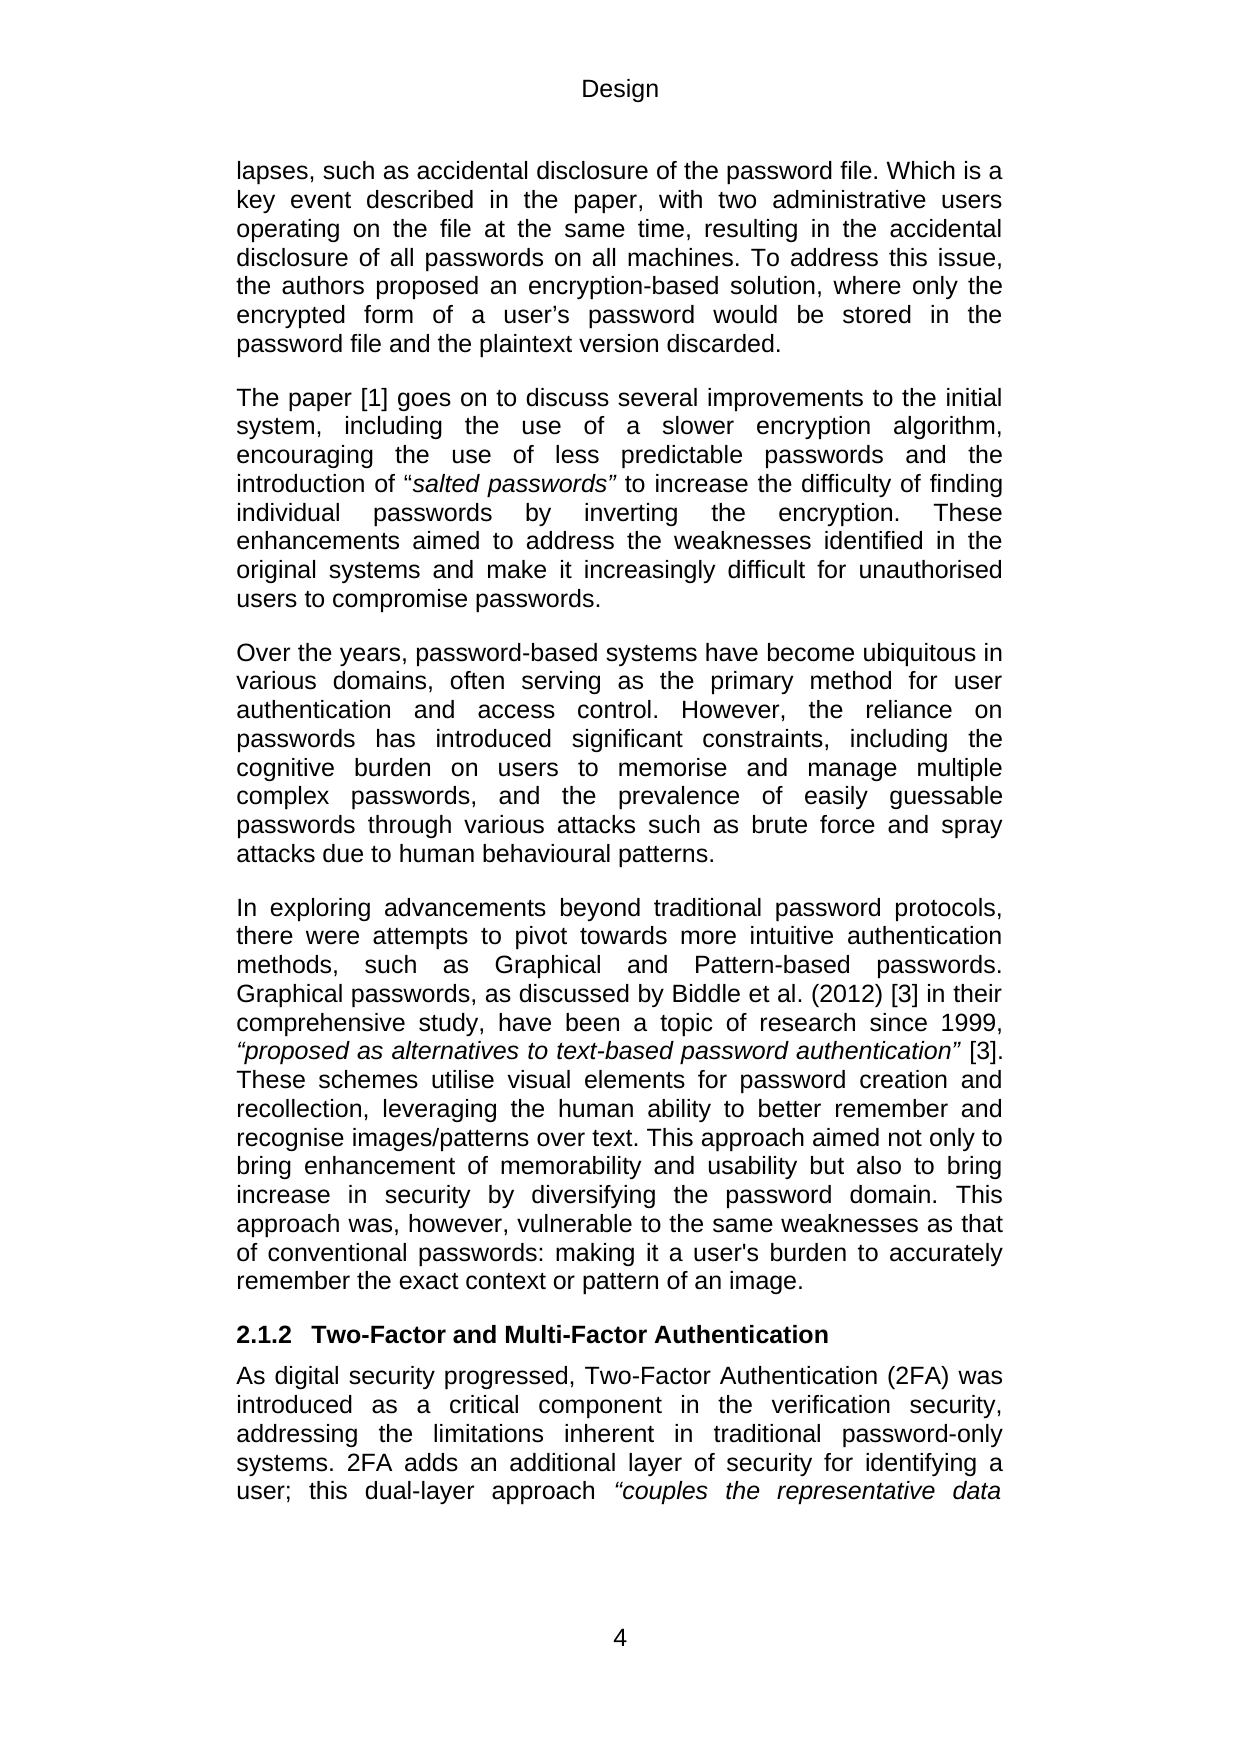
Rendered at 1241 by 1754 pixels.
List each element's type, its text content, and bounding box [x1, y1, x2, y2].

text In exploring advancements beyond traditional password protocols, there were attempts to pivot towards more intuitive authentication methods, such as Graphical and Pattern-based passwords. Graphical passwords, as discussed by Biddle et al. (2012) [3] in their comprehensive study, have been a topic of research since 1999, “proposed as alternatives to text-based password authentication” [3]. These schemes utilise visual elements for password creation and recollection, leveraging the human ability to better remember and recognise images/patterns over text. This approach aimed not only to bring enhancement of memorability and usability but also to bring increase in security by diversifying the password domain. This approach was, however, vulnerable to the same weaknesses as that of conventional passwords: making it a user's burden to accurately remember the exact context or pattern of an image. [236, 893, 1004, 1295]
text The paper [1] goes on to discuss several improvements to the initial system, including the use of a slower encryption algorithm, encouraging the use of less predictable passwords and the introduction of “salted passwords” to increase the difficulty of finding individual passwords by inverting the encryption. These enhancements aimed to address the weaknesses identified in the original systems and make it increasingly difficult for unauthorised users to compromise passwords. [236, 383, 1004, 613]
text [236, 1361, 1004, 1505]
text Over the years, password-based systems have become ubiquitous in various domains, often serving as the primary method for user authentication and access control. However, the reliance on passwords has introduced significant constraints, including the cognitive burden on users to memorise and manage multiple complex passwords, and the prevalence of easily guessable passwords through various attacks such as brute force and spray attacks due to human behavioural patterns. [236, 638, 1004, 868]
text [236, 156, 1004, 358]
subtitle Two-Factor and Multi-Factor Authentication [236, 1320, 1004, 1349]
